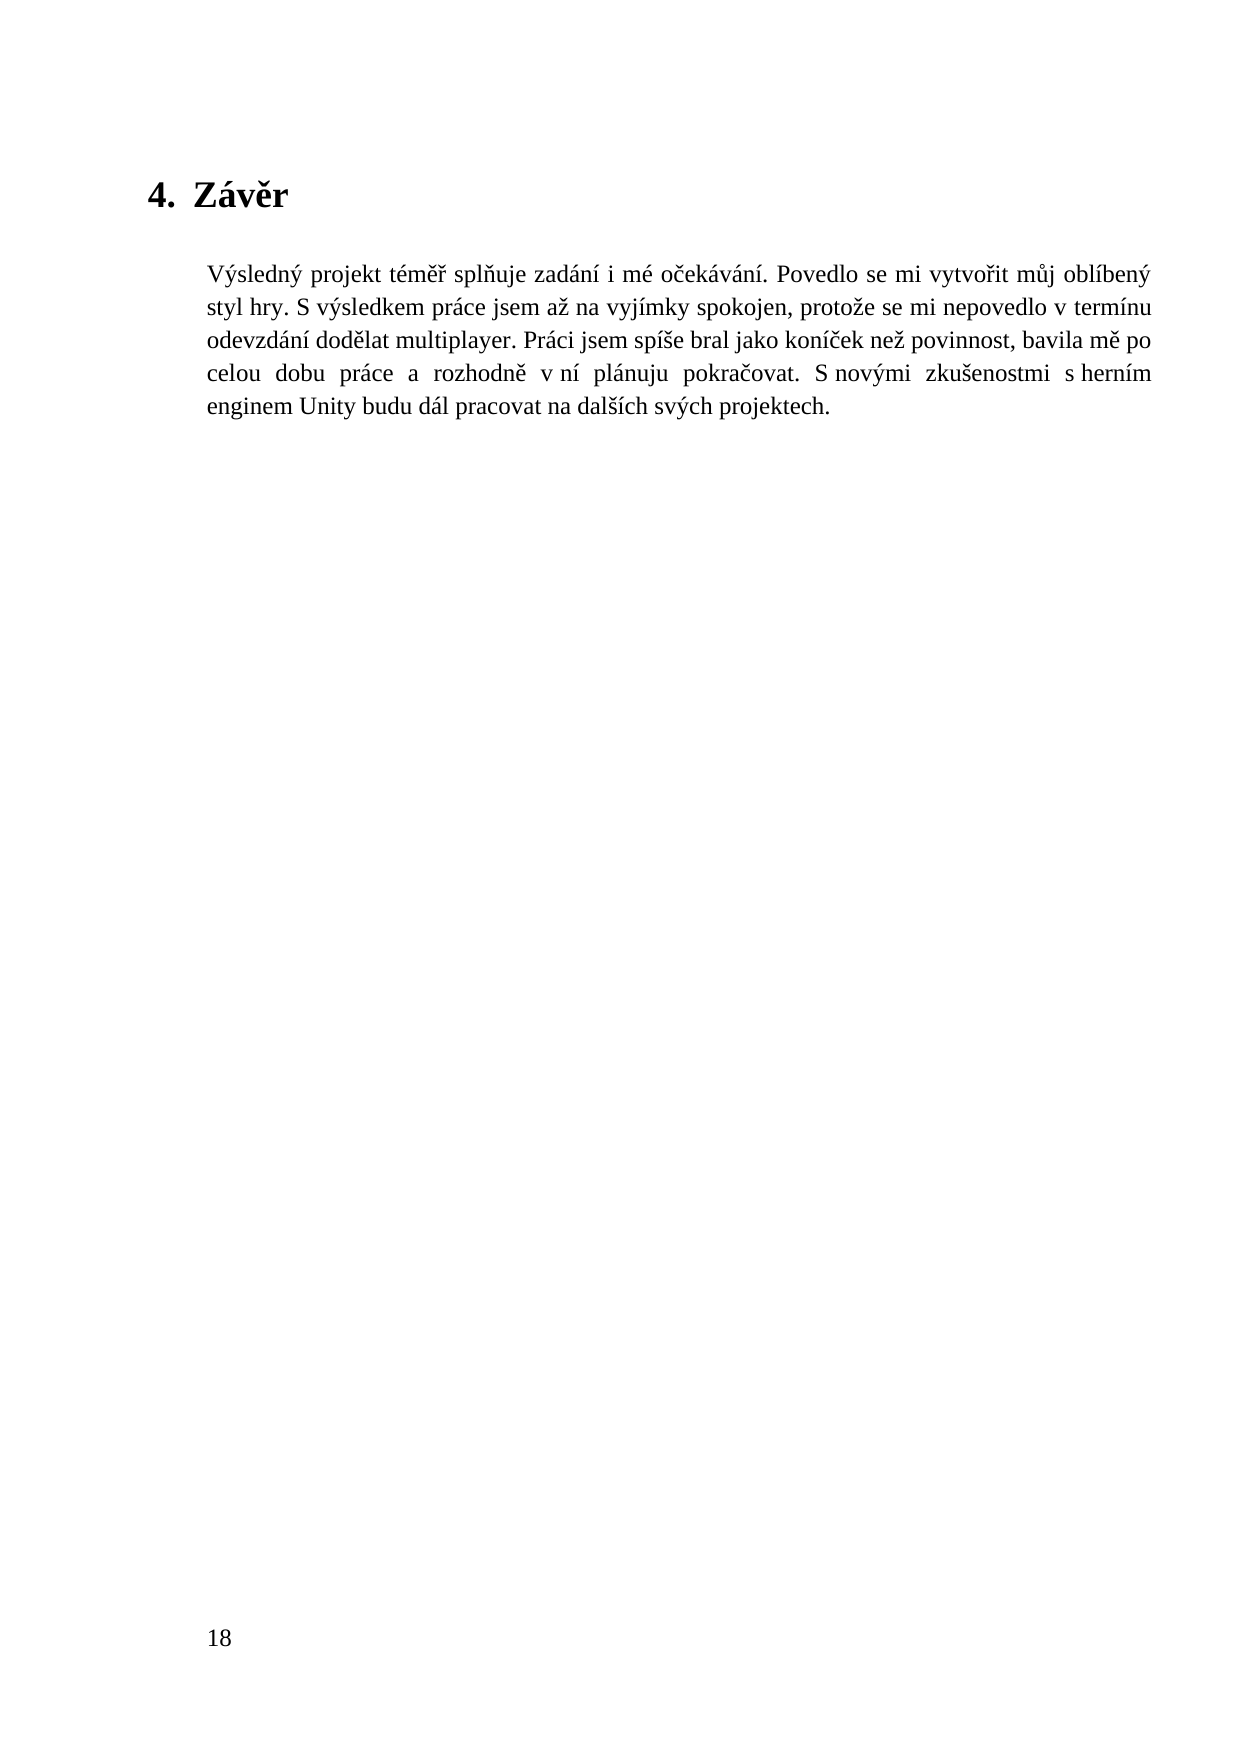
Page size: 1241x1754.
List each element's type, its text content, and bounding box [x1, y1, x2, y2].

text Výsledný projekt téměř splňuje zadání i mé očekávání. Povedlo se mi vytvořit můj oblíbený styl hry. S výsledkem práce jsem až na vyjímky spokojen, protože se mi nepovedlo v termínu odevzdání dodělat multiplayer. Práci jsem spíše bral jako koníček než povinnost, bavila mě po celou dobu práce a rozhodně v ní plánuju pokračovat. S novými zkušenostmi s herním enginem Unity budu dál pracovat na dalších svých projektech. [207, 259, 1152, 420]
subtitle Závěr [148, 173, 1093, 216]
